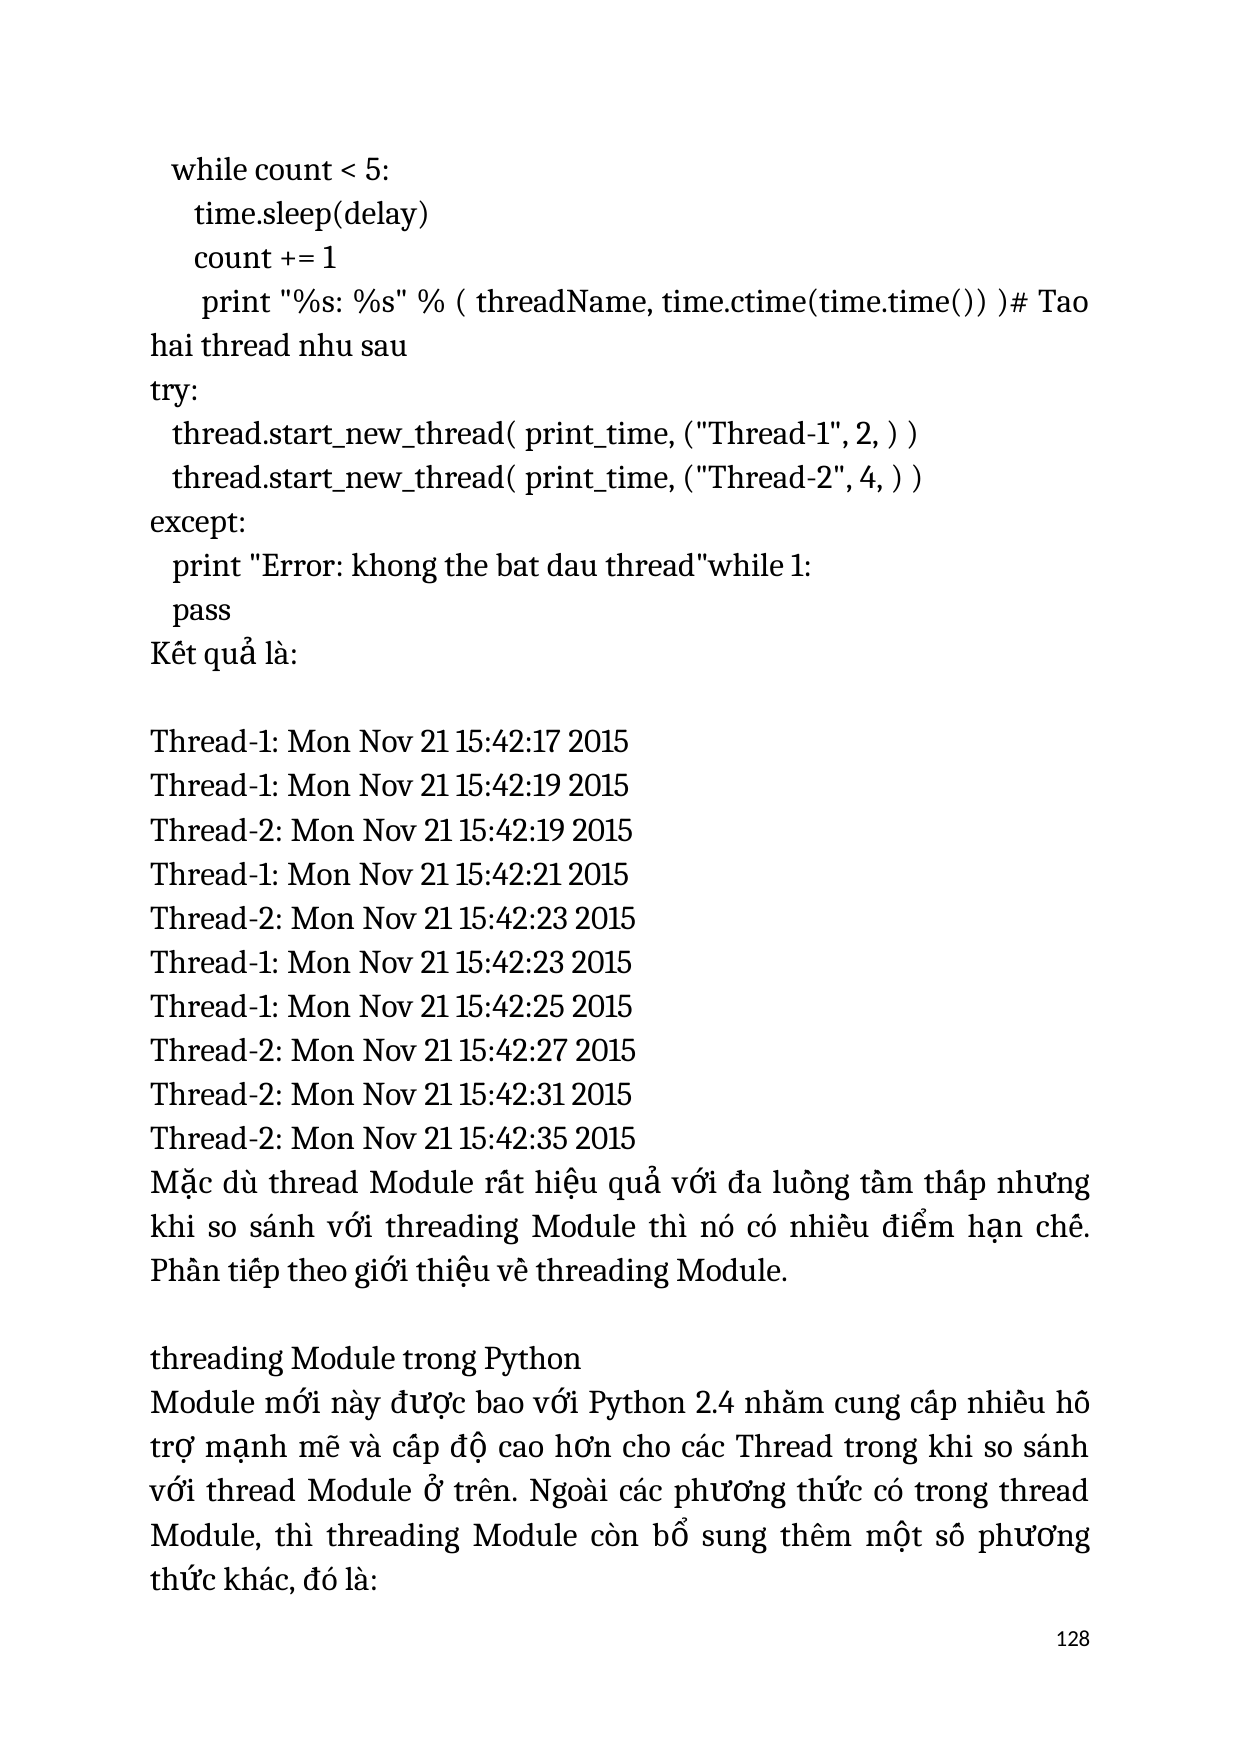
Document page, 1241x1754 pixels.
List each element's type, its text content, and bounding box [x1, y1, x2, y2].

text time.sleep(delay) [150, 194, 1090, 232]
text Thread-2: Mon Nov 21 15:42:19 2015 [150, 811, 1090, 849]
text thread.start_new_thread( print_time, ("Thread-1", 2, ) ) [150, 414, 1090, 453]
text Module mới này được bao với Python 2.4 nhằm cung cấp nhiều hỗ trợ mạnh mẽ và cấp độ cao hơn cho các Thread trong khi so sánh với thread Module ở trên. Ngoài các phương thức có trong thread Module, thì threading Module còn bổ sung thêm một số phương thức khác, đó là: [150, 1384, 1090, 1598]
text Kết quả là: [150, 635, 1090, 673]
text count += 1 [150, 238, 1090, 276]
text print "Error: khong the bat dau thread"while 1: [150, 547, 1090, 585]
text Thread-2: Mon Nov 21 15:42:23 2015 [150, 899, 1090, 937]
text try: [150, 370, 1090, 409]
text Thread-1: Mon Nov 21 15:42:23 2015 [150, 943, 1090, 981]
text Thread-2: Mon Nov 21 15:42:35 2015 [150, 1119, 1090, 1158]
text pass [150, 591, 1090, 629]
text Thread-1: Mon Nov 21 15:42:21 2015 [150, 855, 1090, 893]
text Thread-1: Mon Nov 21 15:42:25 2015 [150, 987, 1090, 1026]
text thread.start_new_thread( print_time, ("Thread-2", 4, ) ) [150, 458, 1090, 497]
text Thread-2: Mon Nov 21 15:42:27 2015 [150, 1031, 1090, 1069]
text print "%s: %s" % ( threadName, time.ctime(time.time()) )# Tao hai thread nhu sau [150, 282, 1090, 364]
text Thread-2: Mon Nov 21 15:42:31 2015 [150, 1075, 1090, 1114]
text Thread-1: Mon Nov 21 15:42:17 2015 [150, 723, 1090, 761]
text while count < 5: [150, 150, 1090, 188]
text threading Module trong Python [150, 1340, 1090, 1378]
text except: [150, 502, 1090, 541]
text Mặc dù thread Module rất hiệu quả với đa luồng tầm thấp nhưng khi so sánh với threading Module thì nó có nhiều điểm hạn chế. Phần tiếp theo giới thiệu về threading Module. [150, 1163, 1090, 1290]
text Thread-1: Mon Nov 21 15:42:19 2015 [150, 767, 1090, 805]
